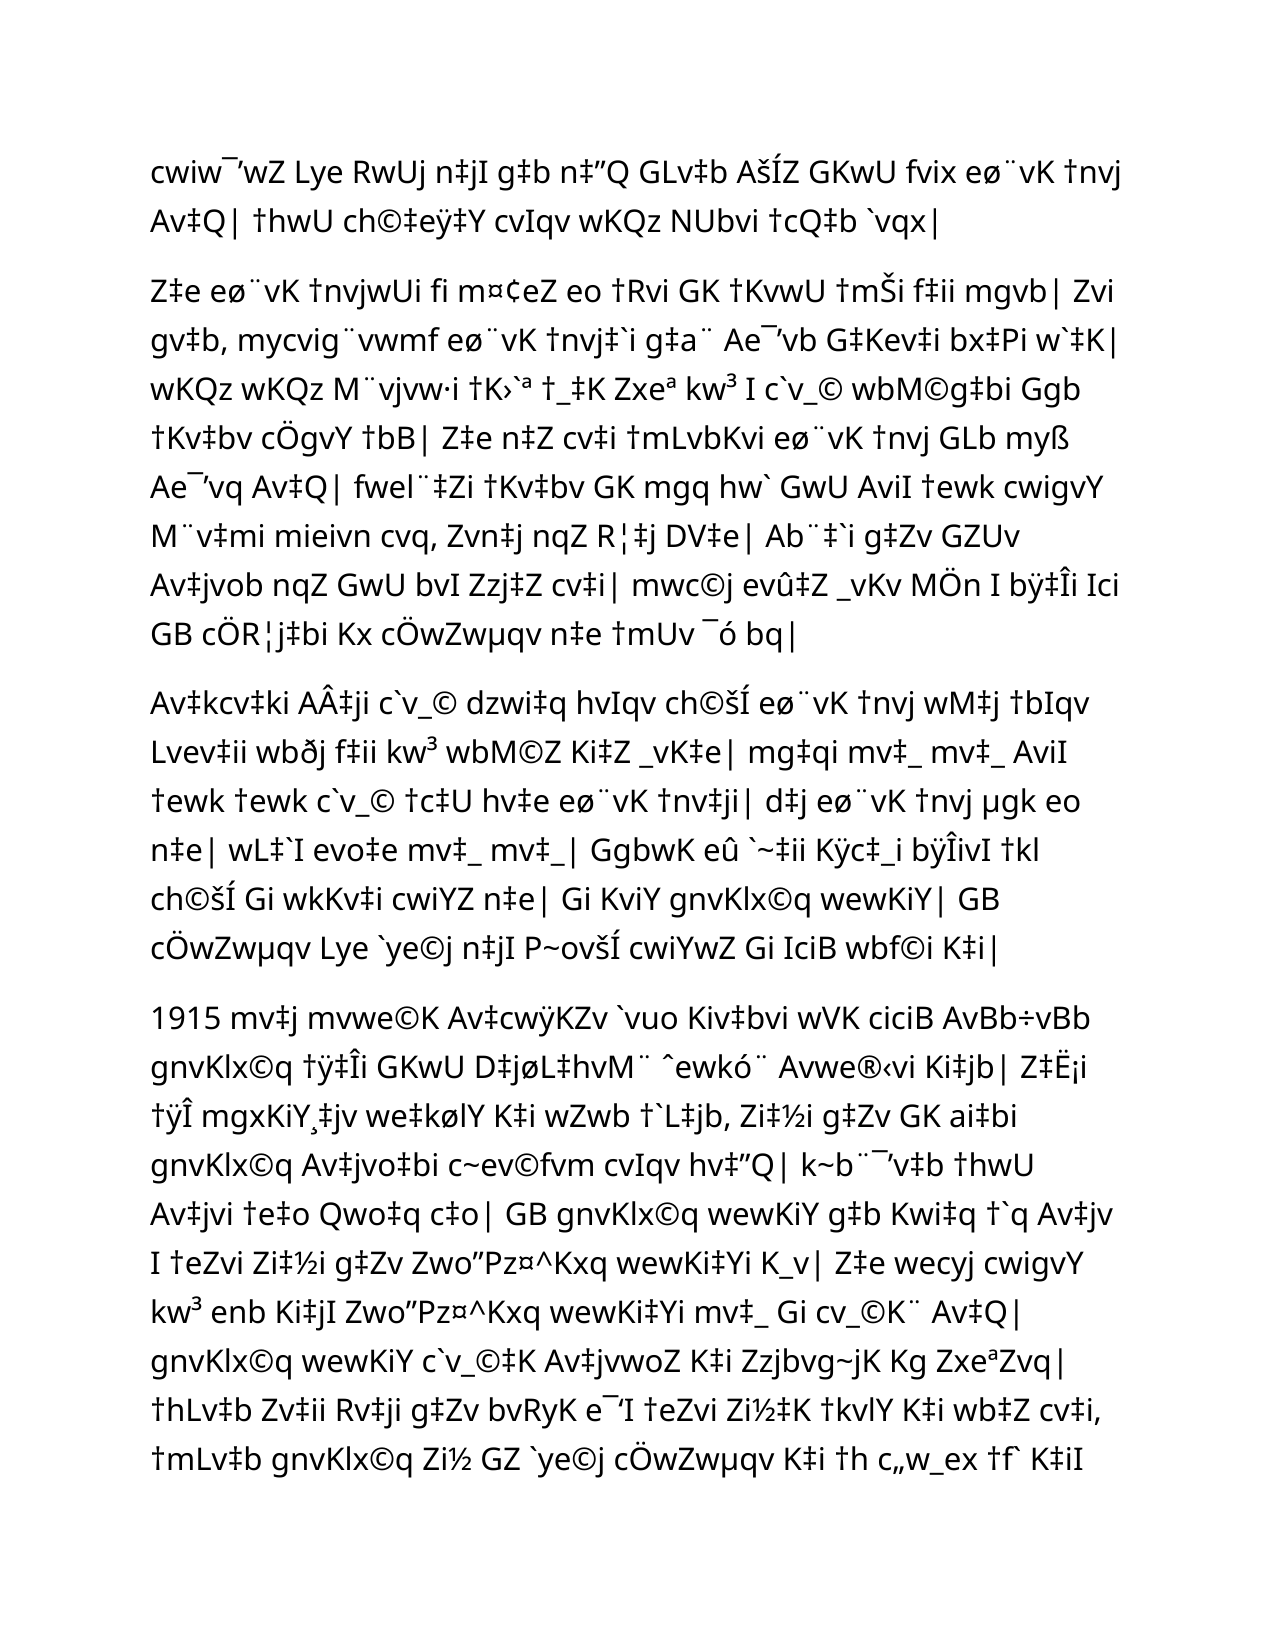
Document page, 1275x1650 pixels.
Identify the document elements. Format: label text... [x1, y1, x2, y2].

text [150, 150, 1125, 242]
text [150, 996, 1125, 1479]
text Z‡e eø¨vK †nvjwUi fi m¤¢eZ eo †Rvi GK †KvwU †mŠi f‡ii mgvb| Zvi gv‡b, mycvig¨vwmf eø¨vK †nvj‡`i g‡a¨ Ae¯’vb G‡Kev‡i bx‡Pi w`‡K| wKQz wKQz M¨vjvw·i †K›`ª †_‡K Zxeª kw³ I c`v_© wbM©g‡bi Ggb †Kv‡bv cÖgvY †bB| Z‡e n‡Z cv‡i †mLvbKvi eø¨vK †nvj GLb myß Ae¯’vq Av‡Q| fwel¨‡Zi †Kv‡bv GK mgq hw` GwU AviI †ewk cwigvY M¨v‡mi mieivn cvq, Zvn‡j nqZ R¦‡j DV‡e| Ab¨‡`i g‡Zv GZUv Av‡jvob nqZ GwU bvI Zzj‡Z cv‡i| mwc©j evû‡Z _vKv MÖn I bÿ‡Îi Ici GB cÖR¦j‡bi Kx cÖwZwµqv n‡e †mUv ¯ó bq| [150, 269, 1125, 654]
text Av‡kcv‡ki AÂ‡ji c`v_© dzwi‡q hvIqv ch©šÍ eø¨vK †nvj wM‡j †bIqv Lvev‡ii wbðj f‡ii kw³ wbM©Z Ki‡Z _vK‡e| mg‡qi mv‡_ mv‡_ AviI †ewk †ewk c`v_© †c‡U hv‡e eø¨vK †nv‡ji| d‡j eø¨vK †nvj µgk eo n‡e| wL‡`I evo‡e mv‡_ mv‡_| GgbwK eû `~‡ii Kÿc‡_i bÿÎivI †kl ch©šÍ Gi wkKv‡i cwiYZ n‡e| Gi KviY gnvKlx©q wewKiY| GB cÖwZwµqv Lye `ye©j n‡jI P~ovšÍ cwiYwZ Gi IciB wbf©i K‡i| [150, 681, 1125, 969]
